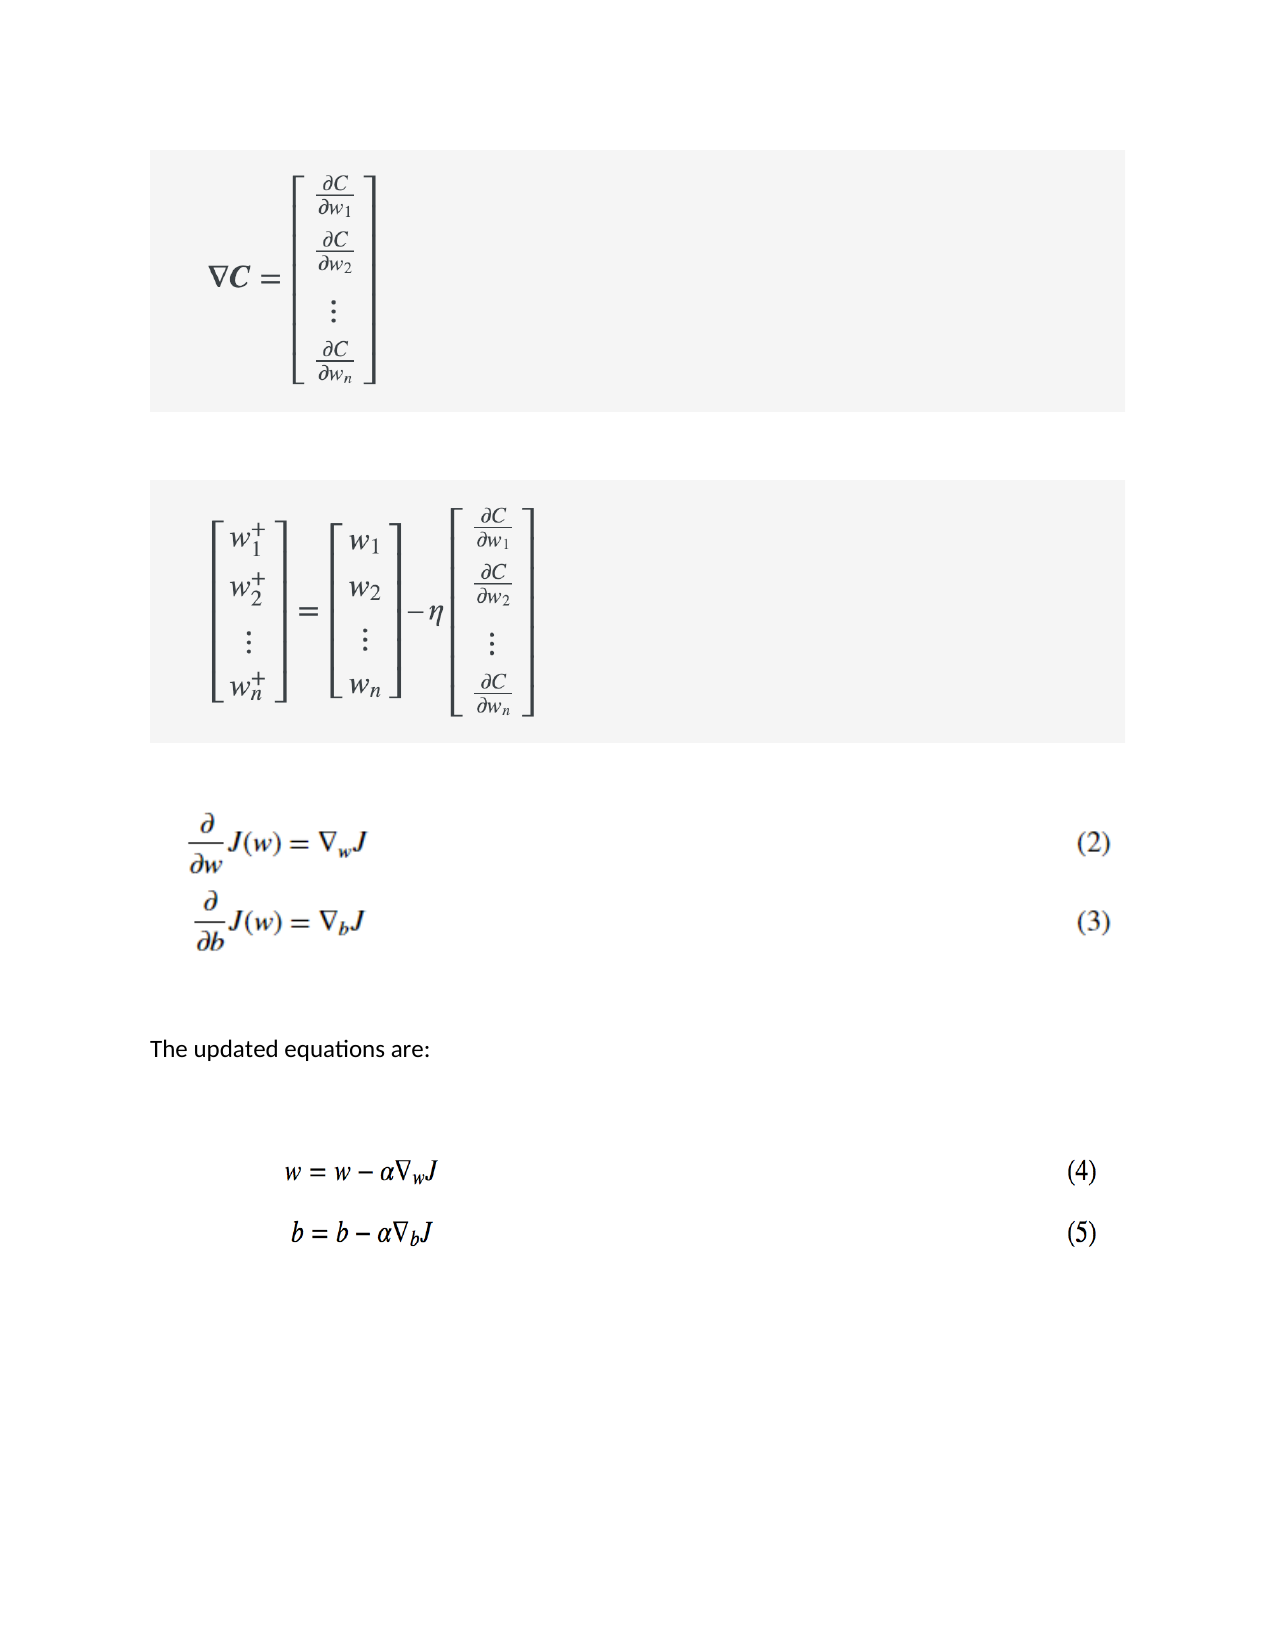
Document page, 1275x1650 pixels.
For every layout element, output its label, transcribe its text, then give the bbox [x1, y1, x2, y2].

picture [150, 480, 1125, 743]
picture [150, 1132, 1125, 1276]
picture [150, 150, 1125, 412]
picture [150, 810, 1125, 965]
text The updated equations are: [150, 1033, 1125, 1063]
